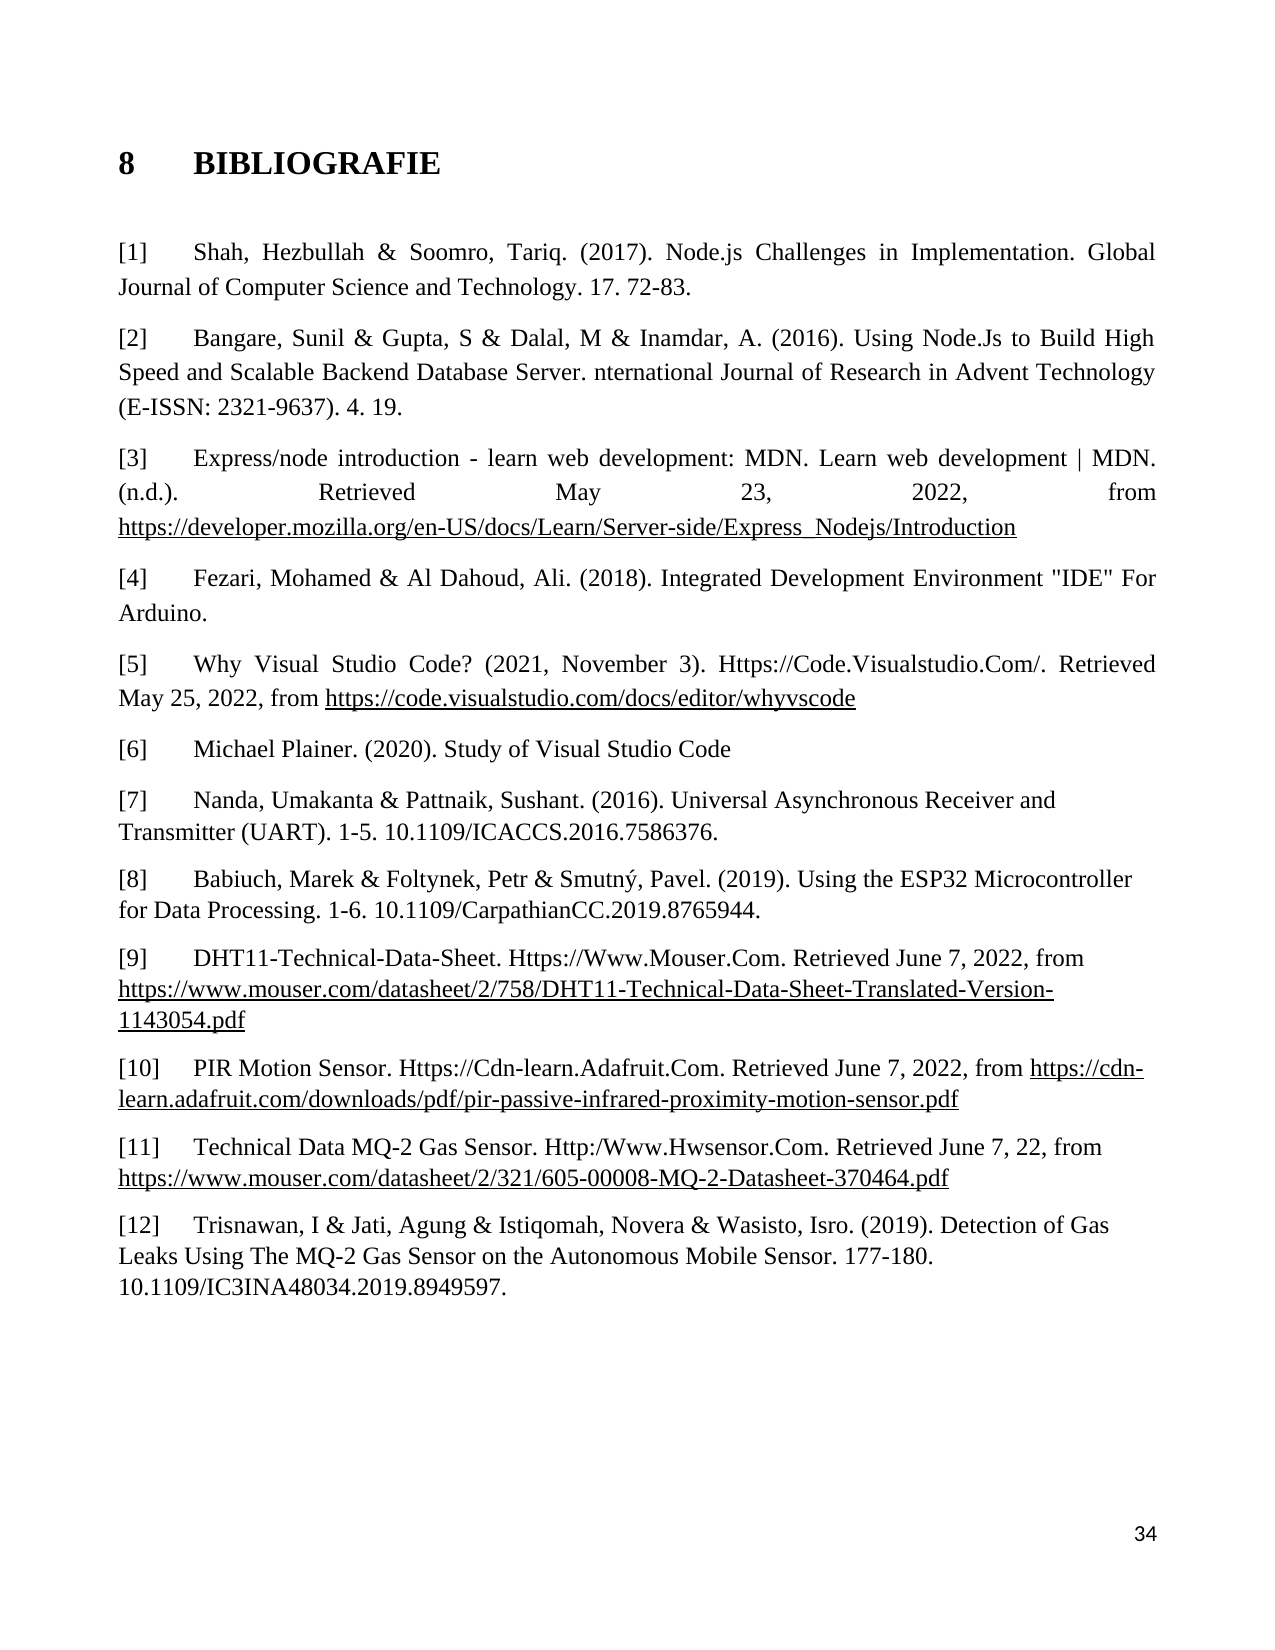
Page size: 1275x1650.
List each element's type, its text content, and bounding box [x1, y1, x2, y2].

text [3] Express/node introduction - learn web development: MDN. Learn web development | MDN. (n.d.). Retrieved May 23, 2022, from https://developer.mozilla.org/en-US/docs/Learn/Server-side/Express_Nodejs/Introduction [118, 443, 1157, 541]
text [2] Bangare, Sunil & Gupta, S & Dalal, M & Inamdar, A. (2016). Using Node.Js to Build High Speed and Scalable Backend Database Server. nternational Journal of Research in Advent Technology (E-ISSN: 2321-9637). 4. 19. [118, 323, 1157, 421]
text [8] Babiuch, Marek & Foltynek, Petr & Smutný, Pavel. (2019). Using the ESP32 Microcontroller for Data Processing. 1-6. 10.1109/CarpathianCC.2019.8765944. [118, 864, 1157, 924]
text [7] Nanda, Umakanta & Pattnaik, Sushant. (2016). Universal Asynchronous Receiver and Transmitter (UART). 1-5. 10.1109/ICACCS.2016.7586376. [118, 786, 1157, 845]
text [12] Trisnawan, I & Jati, Agung & Istiqomah, Novera & Wasisto, Isro. (2019). Detection of Gas Leaks Using The MQ-2 Gas Sensor on the Autonomous Mobile Sensor. 177-180. 10.1109/IC3INA48034.2019.8949597. [118, 1210, 1157, 1301]
text [10] PIR Motion Sensor. Https://Cdn-learn.Adafruit.Com. Retrieved June 7, 2022, from https://cdn-learn.adafruit.com/downloads/pdf/pir-passive-infrared-proximity-motion-sensor.pdf [118, 1053, 1157, 1113]
text [6] Michael Plainer. (2020). Study of Visual Studio Code [118, 734, 1157, 763]
text [5] Why Visual Studio Code? (2021, November 3). Https://Code.Visualstudio.Com/. Retrieved May 25, 2022, from https://code.visualstudio.com/docs/editor/whyvscode [118, 649, 1157, 712]
text [11] Technical Data MQ-2 Gas Sensor. Http:/Www.Hwsensor.Com. Retrieved June 7, 22, from https://www.mouser.com/datasheet/2/321/605-00008-MQ-2-Datasheet-370464.pdf [118, 1132, 1157, 1191]
text [9] DHT11-Technical-Data-Sheet. Https://Www.Mouser.Com. Retrieved June 7, 2022, from https://www.mouser.com/datasheet/2/758/DHT11-Technical-Data-Sheet-Translated-Version-1143054.pdf [118, 943, 1157, 1034]
text [1] Shah, Hezbullah & Soomro, Tariq. (2017). Node.js Challenges in Implementation. Global Journal of Computer Science and Technology. 17. 72-83. [118, 237, 1157, 301]
subtitle 8 BIBLIOGRAFIE [118, 143, 1157, 181]
text [4] Fezari, Mohamed & Al Dahoud, Ali. (2018). Integrated Development Environment "IDE" For Arduino. [118, 563, 1157, 626]
